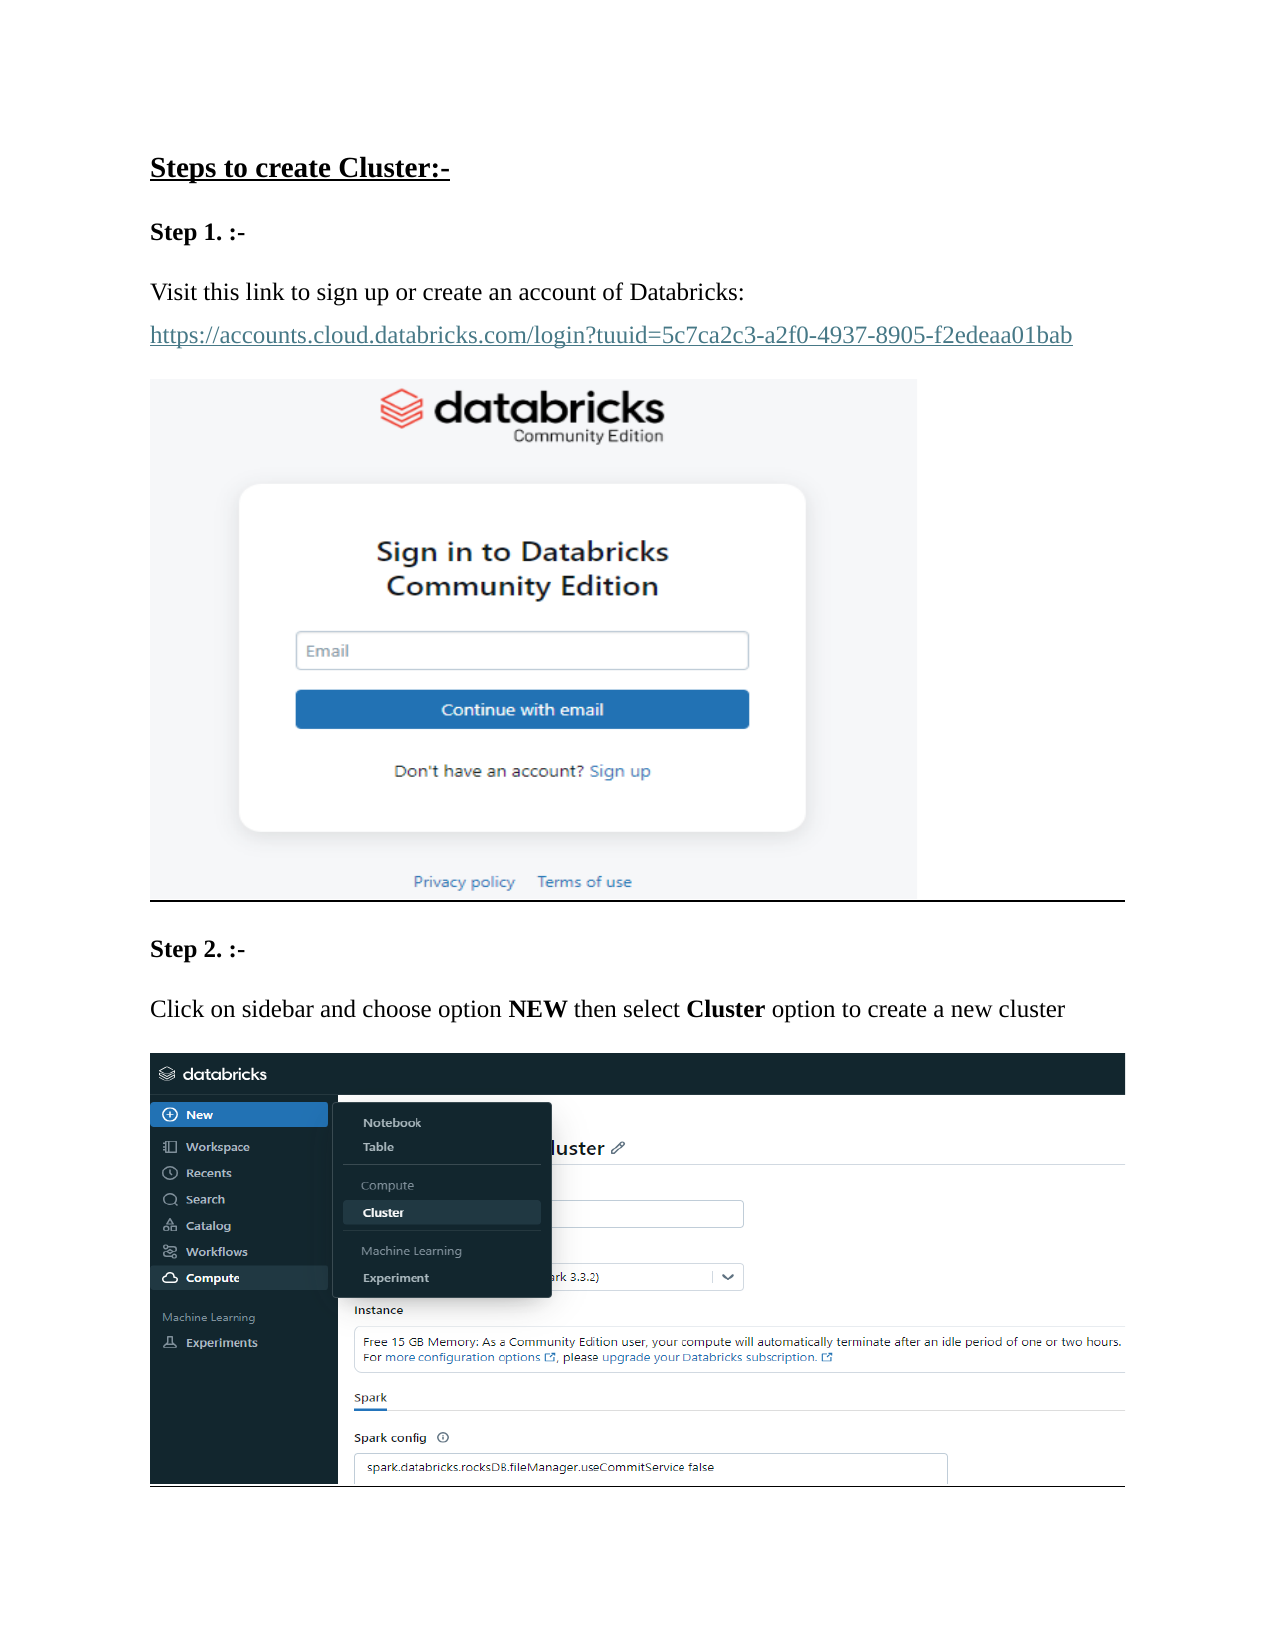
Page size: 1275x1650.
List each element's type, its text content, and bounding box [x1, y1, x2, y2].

text Step 2. :- [150, 934, 1125, 963]
picture [150, 379, 918, 899]
text Click on sidebar and choose option NEW then select Cluster option to create a new cluster [150, 994, 1125, 1023]
text Step 1. :- [150, 217, 1125, 246]
text Steps to create Cluster:- [150, 150, 1125, 183]
picture [150, 1053, 1125, 1484]
text Visit this link to sign up or create an account of Databricks: https://accounts.cloud.databricks.com/login?tuuid=5c7ca2c3-a2f0-4937-8905-f2edeaa01bab [150, 277, 1125, 349]
